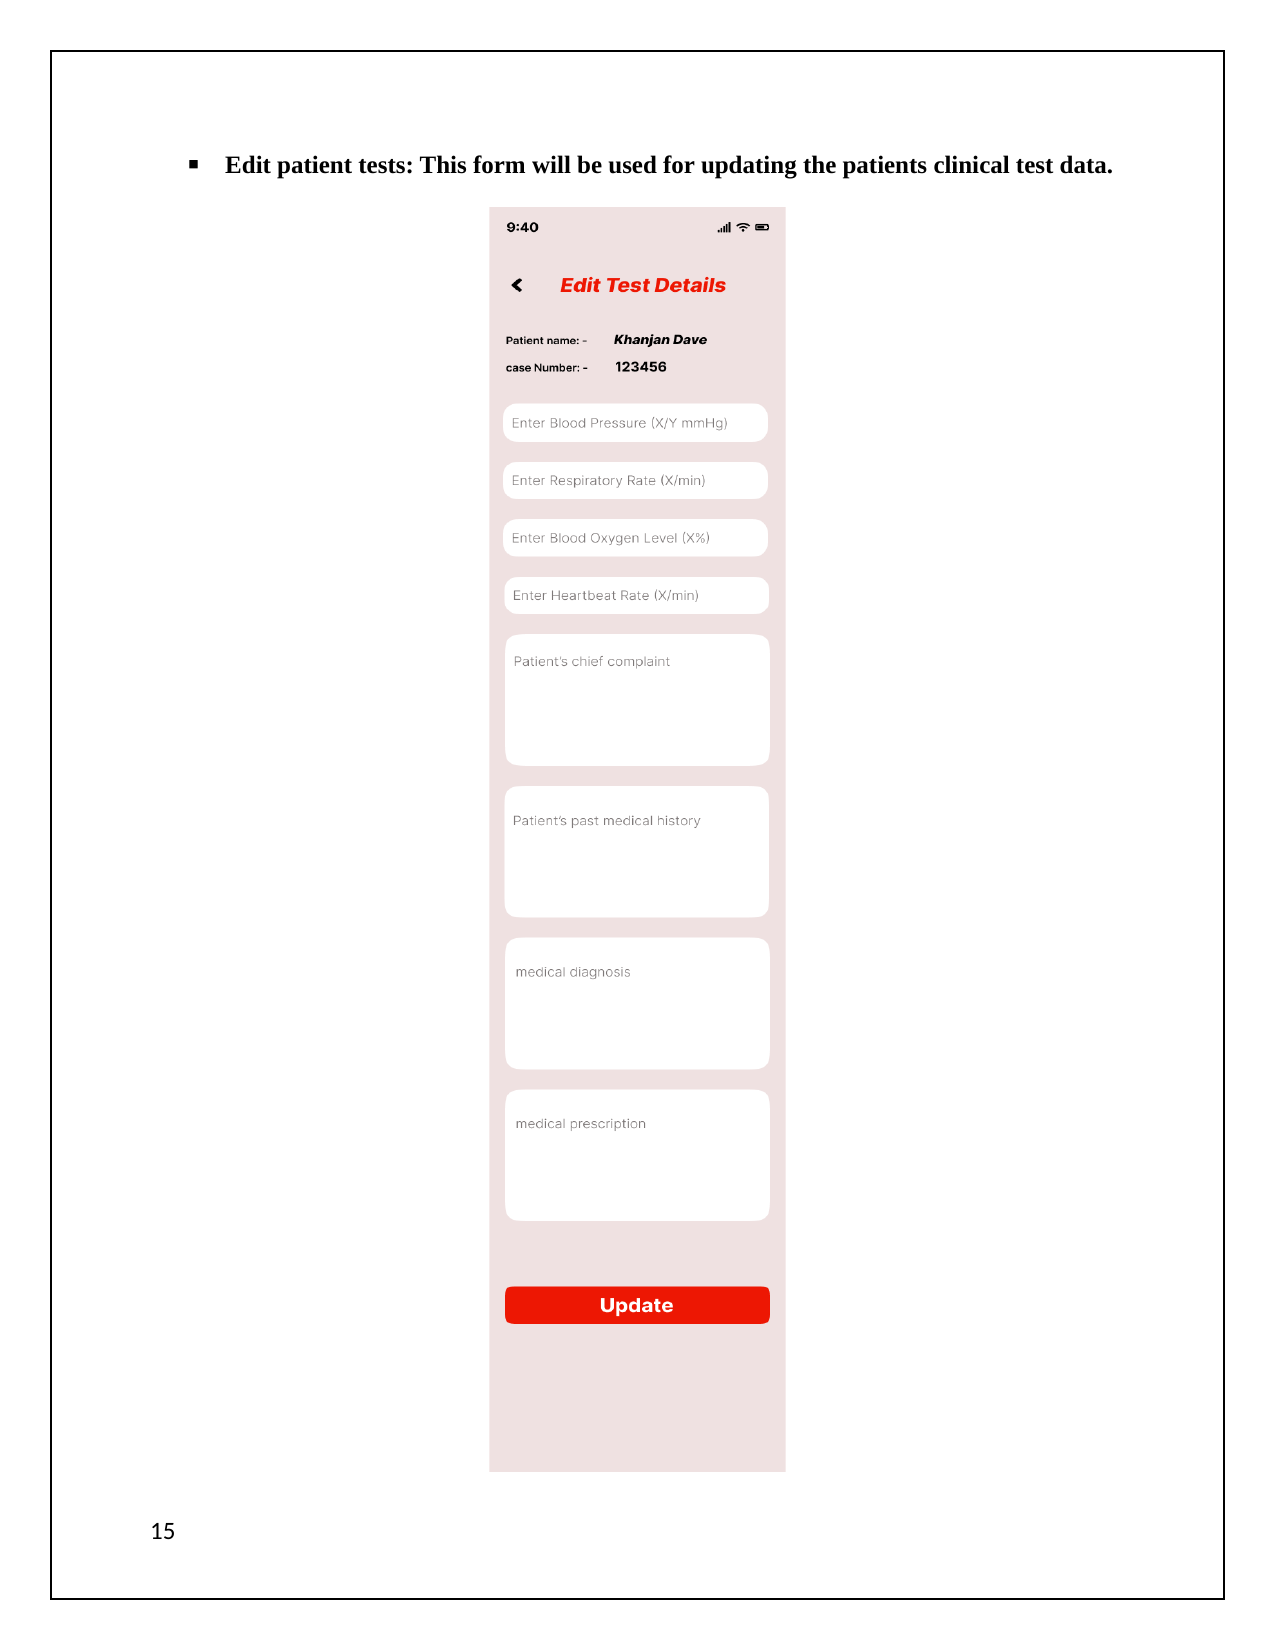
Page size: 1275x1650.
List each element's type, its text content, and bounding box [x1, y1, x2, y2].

list Edit patient tests: This form will be used for updating the patients clinical test data. [187, 150, 1125, 179]
picture [489, 207, 786, 1472]
